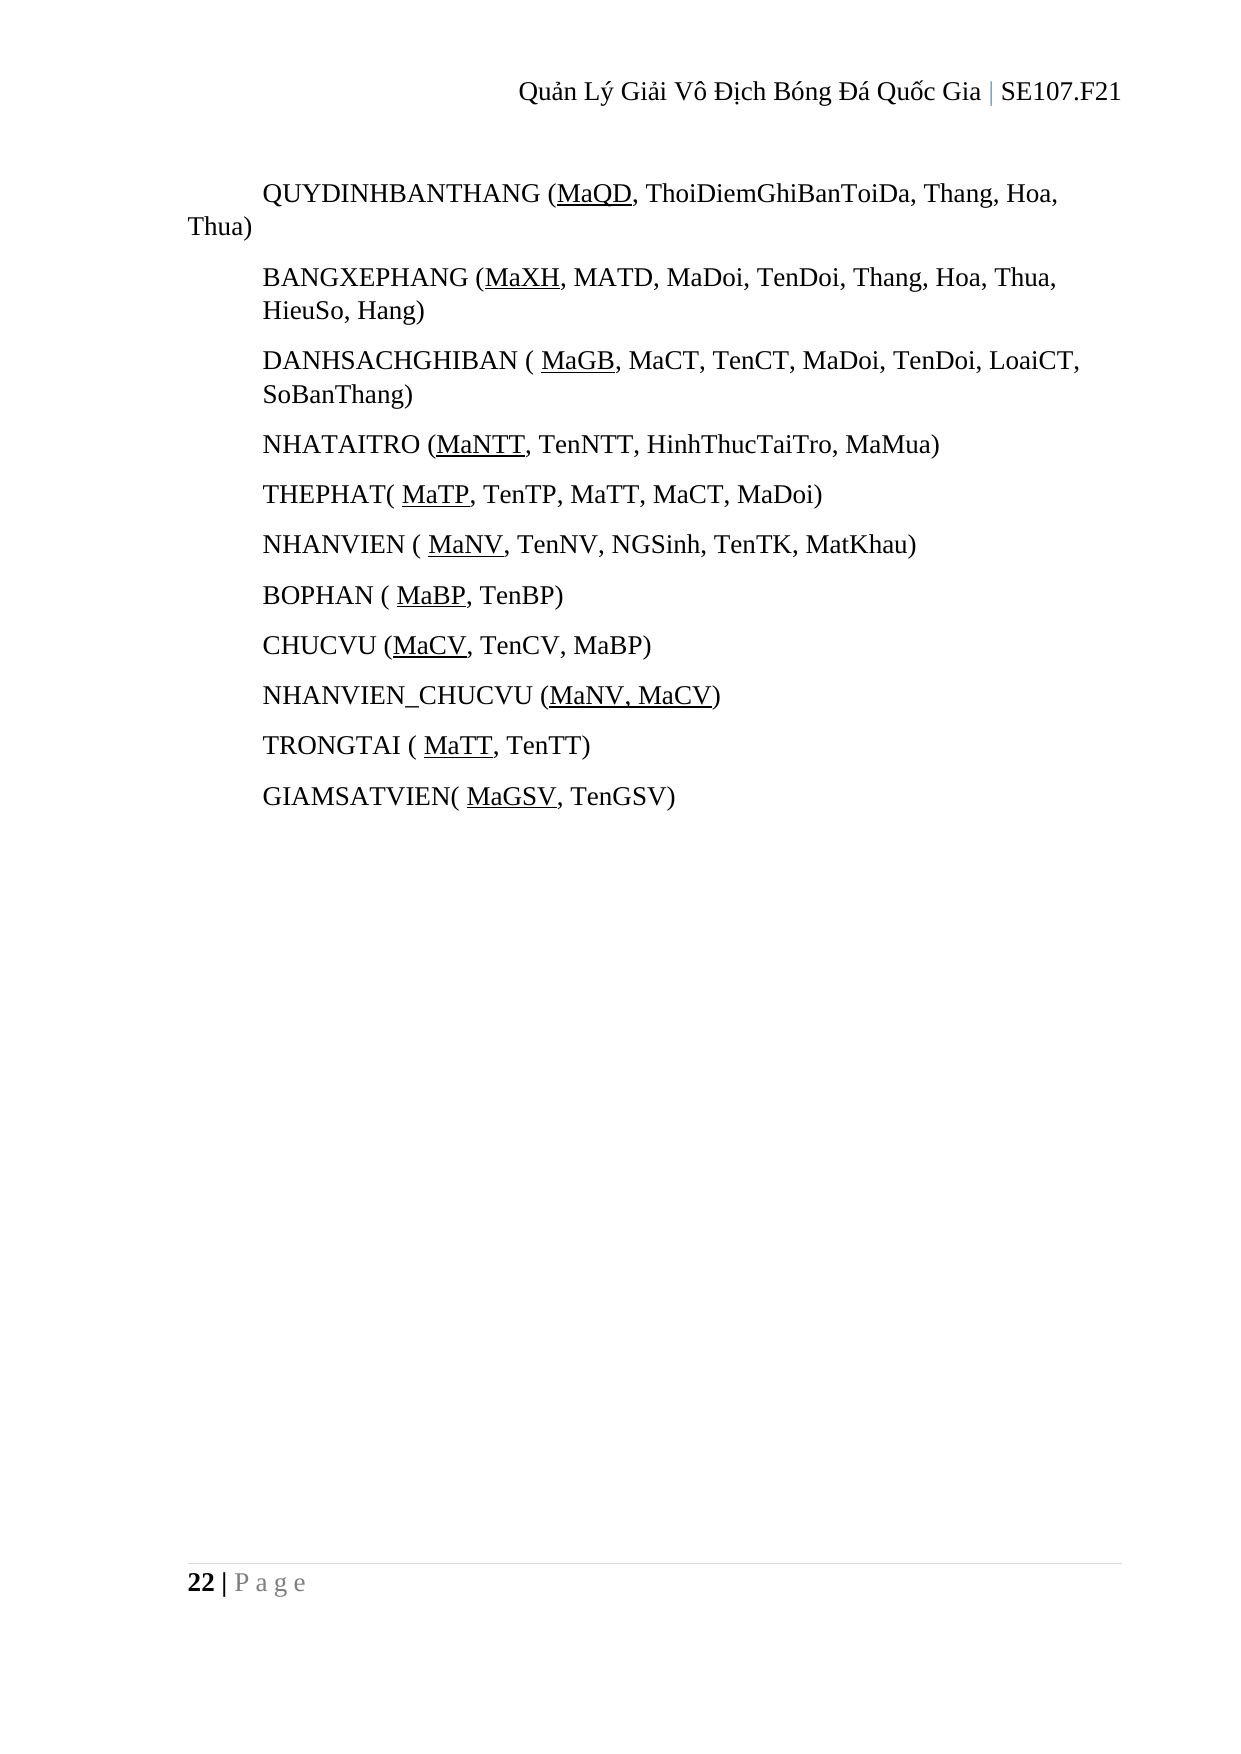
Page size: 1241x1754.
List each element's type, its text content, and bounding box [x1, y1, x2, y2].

text NHATAITRO (MaNTT, TenNTT, HinhThucTaiTro, MaMua) [187, 428, 1122, 459]
text NHANVIEN_CHUCVU (MaNV, MaCV) [187, 679, 1122, 710]
text DANHSACHGHIBAN ( MaGB, MaCT, TenCT, MaDoi, TenDoi, LoaiCT, SoBanThang) [187, 344, 1122, 409]
text BANGXEPHANG (MaXH, MATD, MaDoi, TenDoi, Thang, Hoa, Thua, HieuSo, Hang) [187, 261, 1122, 325]
text THEPHAT( MaTP, TenTP, MaTT, MaCT, MaDoi) [187, 478, 1122, 509]
text QUYDINHBANTHANG (MaQD, ThoiDiemGhiBanToiDa, Thang, Hoa, Thua) [187, 177, 1122, 242]
text BOPHAN ( MaBP, TenBP) [187, 579, 1122, 610]
text NHANVIEN ( MaNV, TenNV, NGSinh, TenTK, MatKhau) [187, 529, 1122, 560]
text TRONGTAI ( MaTT, TenTT) [187, 729, 1122, 761]
text GIAMSATVIEN( MaGSV, TenGSV) [187, 780, 1122, 811]
text CHUCVU (MaCV, TenCV, MaBP) [187, 629, 1122, 660]
